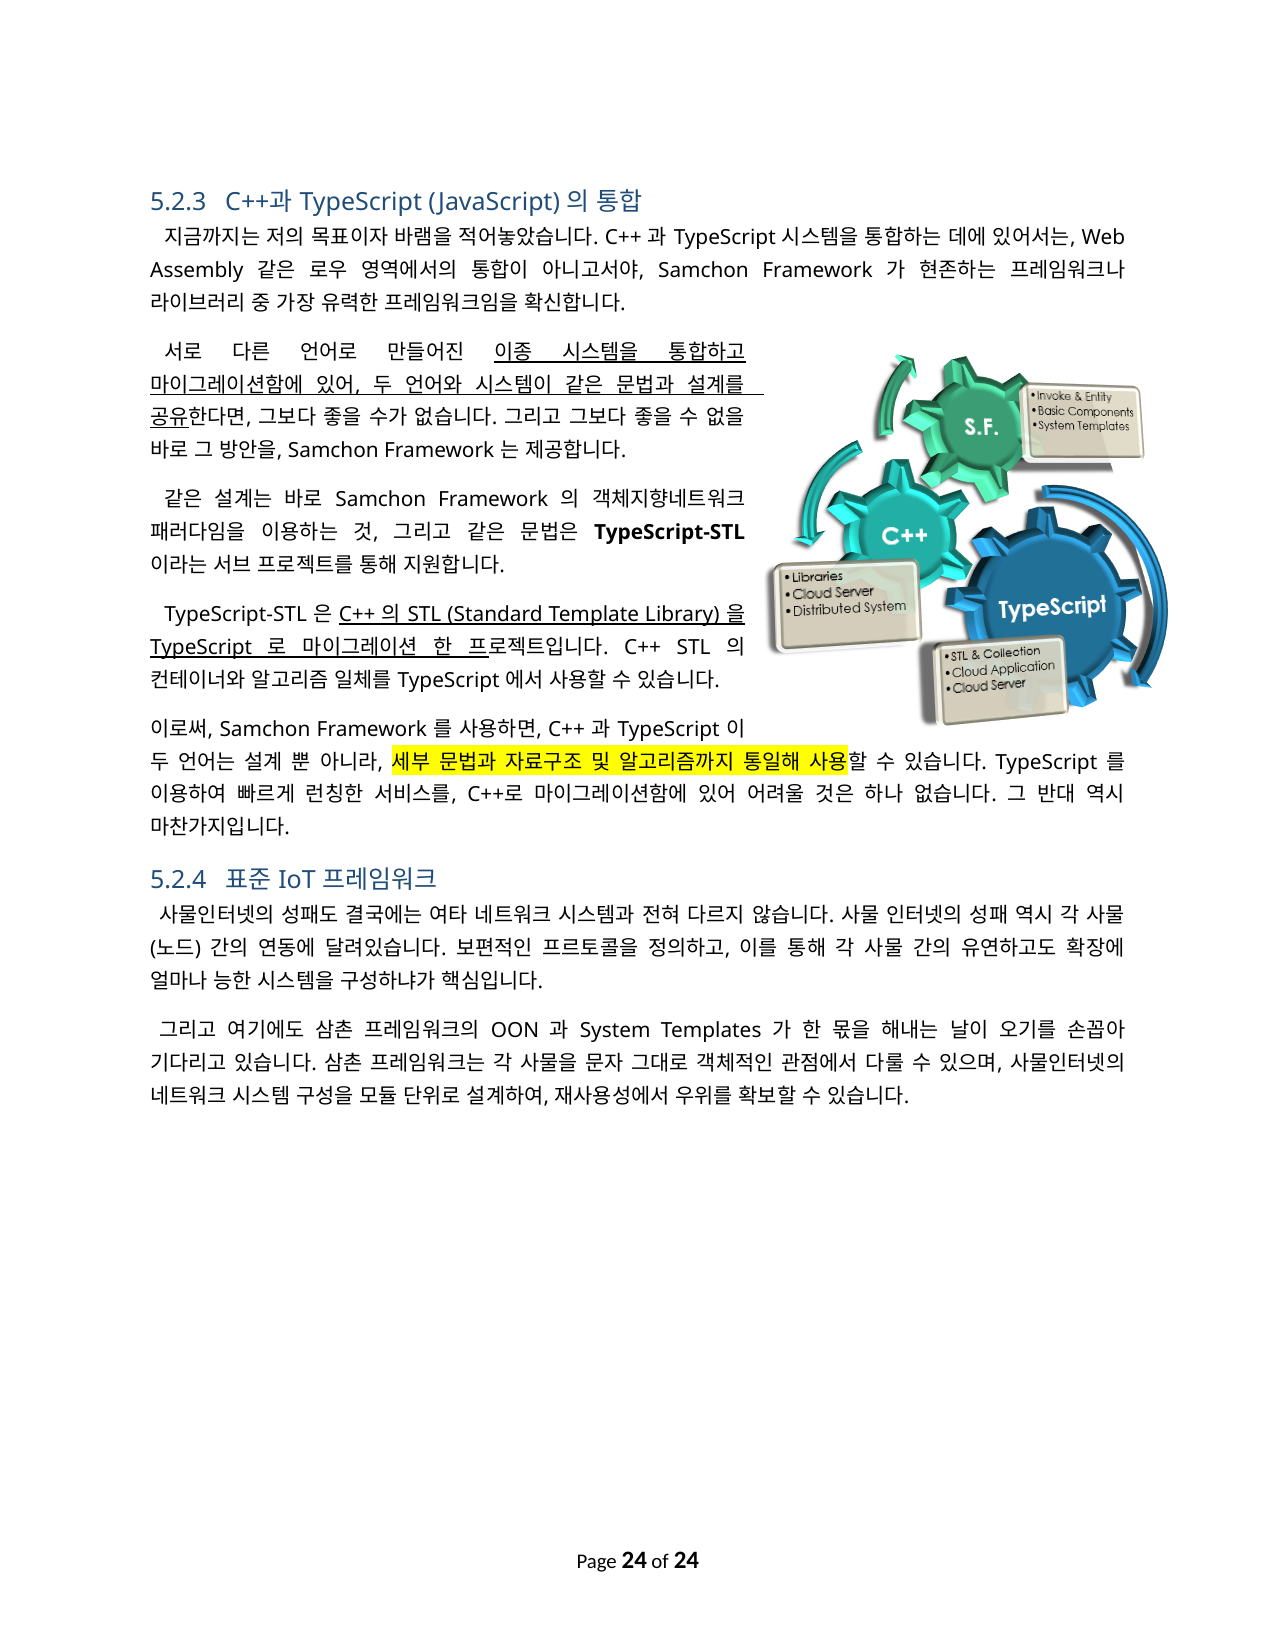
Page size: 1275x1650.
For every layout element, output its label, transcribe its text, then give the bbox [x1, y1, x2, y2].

text 사물인터넷의 성패도 결국에는 여타 네트워크 시스템과 전혀 다르지 않습니다. 사물 인터넷의 성패 역시 각 사물 (노드) 간의 연동에 달려있습니다. 보편적인 프르토콜을 정의하고, 이를 통해 각 사물 간의 유연하고도 확장에 얼마나 능한 시스템을 구성하냐가 핵심입니다. [150, 899, 1125, 994]
text 이로써, Samchon Framework 를 사용하면, C++ 과 TypeScript 이 두 언어는 설계 뿐 아니라, 세부 문법과 자료구조 및 알고리즘까지 통일해 사용할 수 있습니다. TypeScript 를 이용하여 빠르게 런칭한 서비스를, C++로 마이그레이션함에 있어 어려울 것은 하나 없습니다. 그 반대 역시 마찬가지입니다. [150, 712, 1125, 841]
picture [764, 351, 1171, 730]
subtitle C++과 TypeScript (JavaScript) 의 통합 [150, 181, 1125, 218]
text 그리고 여기에도 삼촌 프레임워크의 OON 과 System Templates 가 한 몫을 해내는 날이 오기를 손꼽아 기다리고 있습니다. 삼촌 프레임워크는 각 사물을 문자 그대로 객체적인 관점에서 다룰 수 있으며, 사물인터넷의 네트워크 시스템 구성을 모듈 단위로 설계하여, 재사용성에서 우위를 확보할 수 있습니다. [150, 1013, 1125, 1109]
text 서로 다른 언어로 만들어진 이종 시스템을 통합하고 마이그레이션함에 있어, 두 언어와 시스템이 같은 문법과 설계를 공유한다면, 그보다 좋을 수가 없습니다. 그리고 그보다 좋을 수 없을 바로 그 방안을, Samchon Framework 는 제공합니다. [150, 335, 1125, 394]
text 서로 다른 언어로 만들어진 이종 시스템을 통합하고 마이그레이션함에 있어, 두 언어와 시스템이 같은 문법과 설계를 공유한다면, 그보다 좋을 수가 없습니다. 그리고 그보다 좋을 수 없을 바로 그 방안을, Samchon Framework 는 제공합니다. [150, 395, 764, 463]
text TypeScript-STL 은 C++ 의 STL (Standard Template Library) 을 TypeScript 로 마이그레이션 한 프로젝트입니다. C++ STL 의 컨테이너와 알고리즘 일체를 TypeScript 에서 사용할 수 있습니다. [150, 597, 764, 693]
text 지금까지는 저의 목표이자 바램을 적어놓았습니다. C++ 과 TypeScript 시스템을 통합하는 데에 있어서는, Web Assembly 같은 로우 영역에서의 통합이 아니고서야, Samchon Framework 가 현존하는 프레임워크나 라이브러리 중 가장 유력한 프레임워크임을 확신합니다. [150, 220, 1125, 316]
subtitle 표준 IoT 프레임워크 [150, 860, 1125, 896]
text 같은 설계는 바로 Samchon Framework 의 객체지향네트워크 패러다임을 이용하는 것, 그리고 같은 문법은 TypeScript-STL 이라는 서브 프로젝트를 통해 지원합니다. [150, 483, 764, 578]
